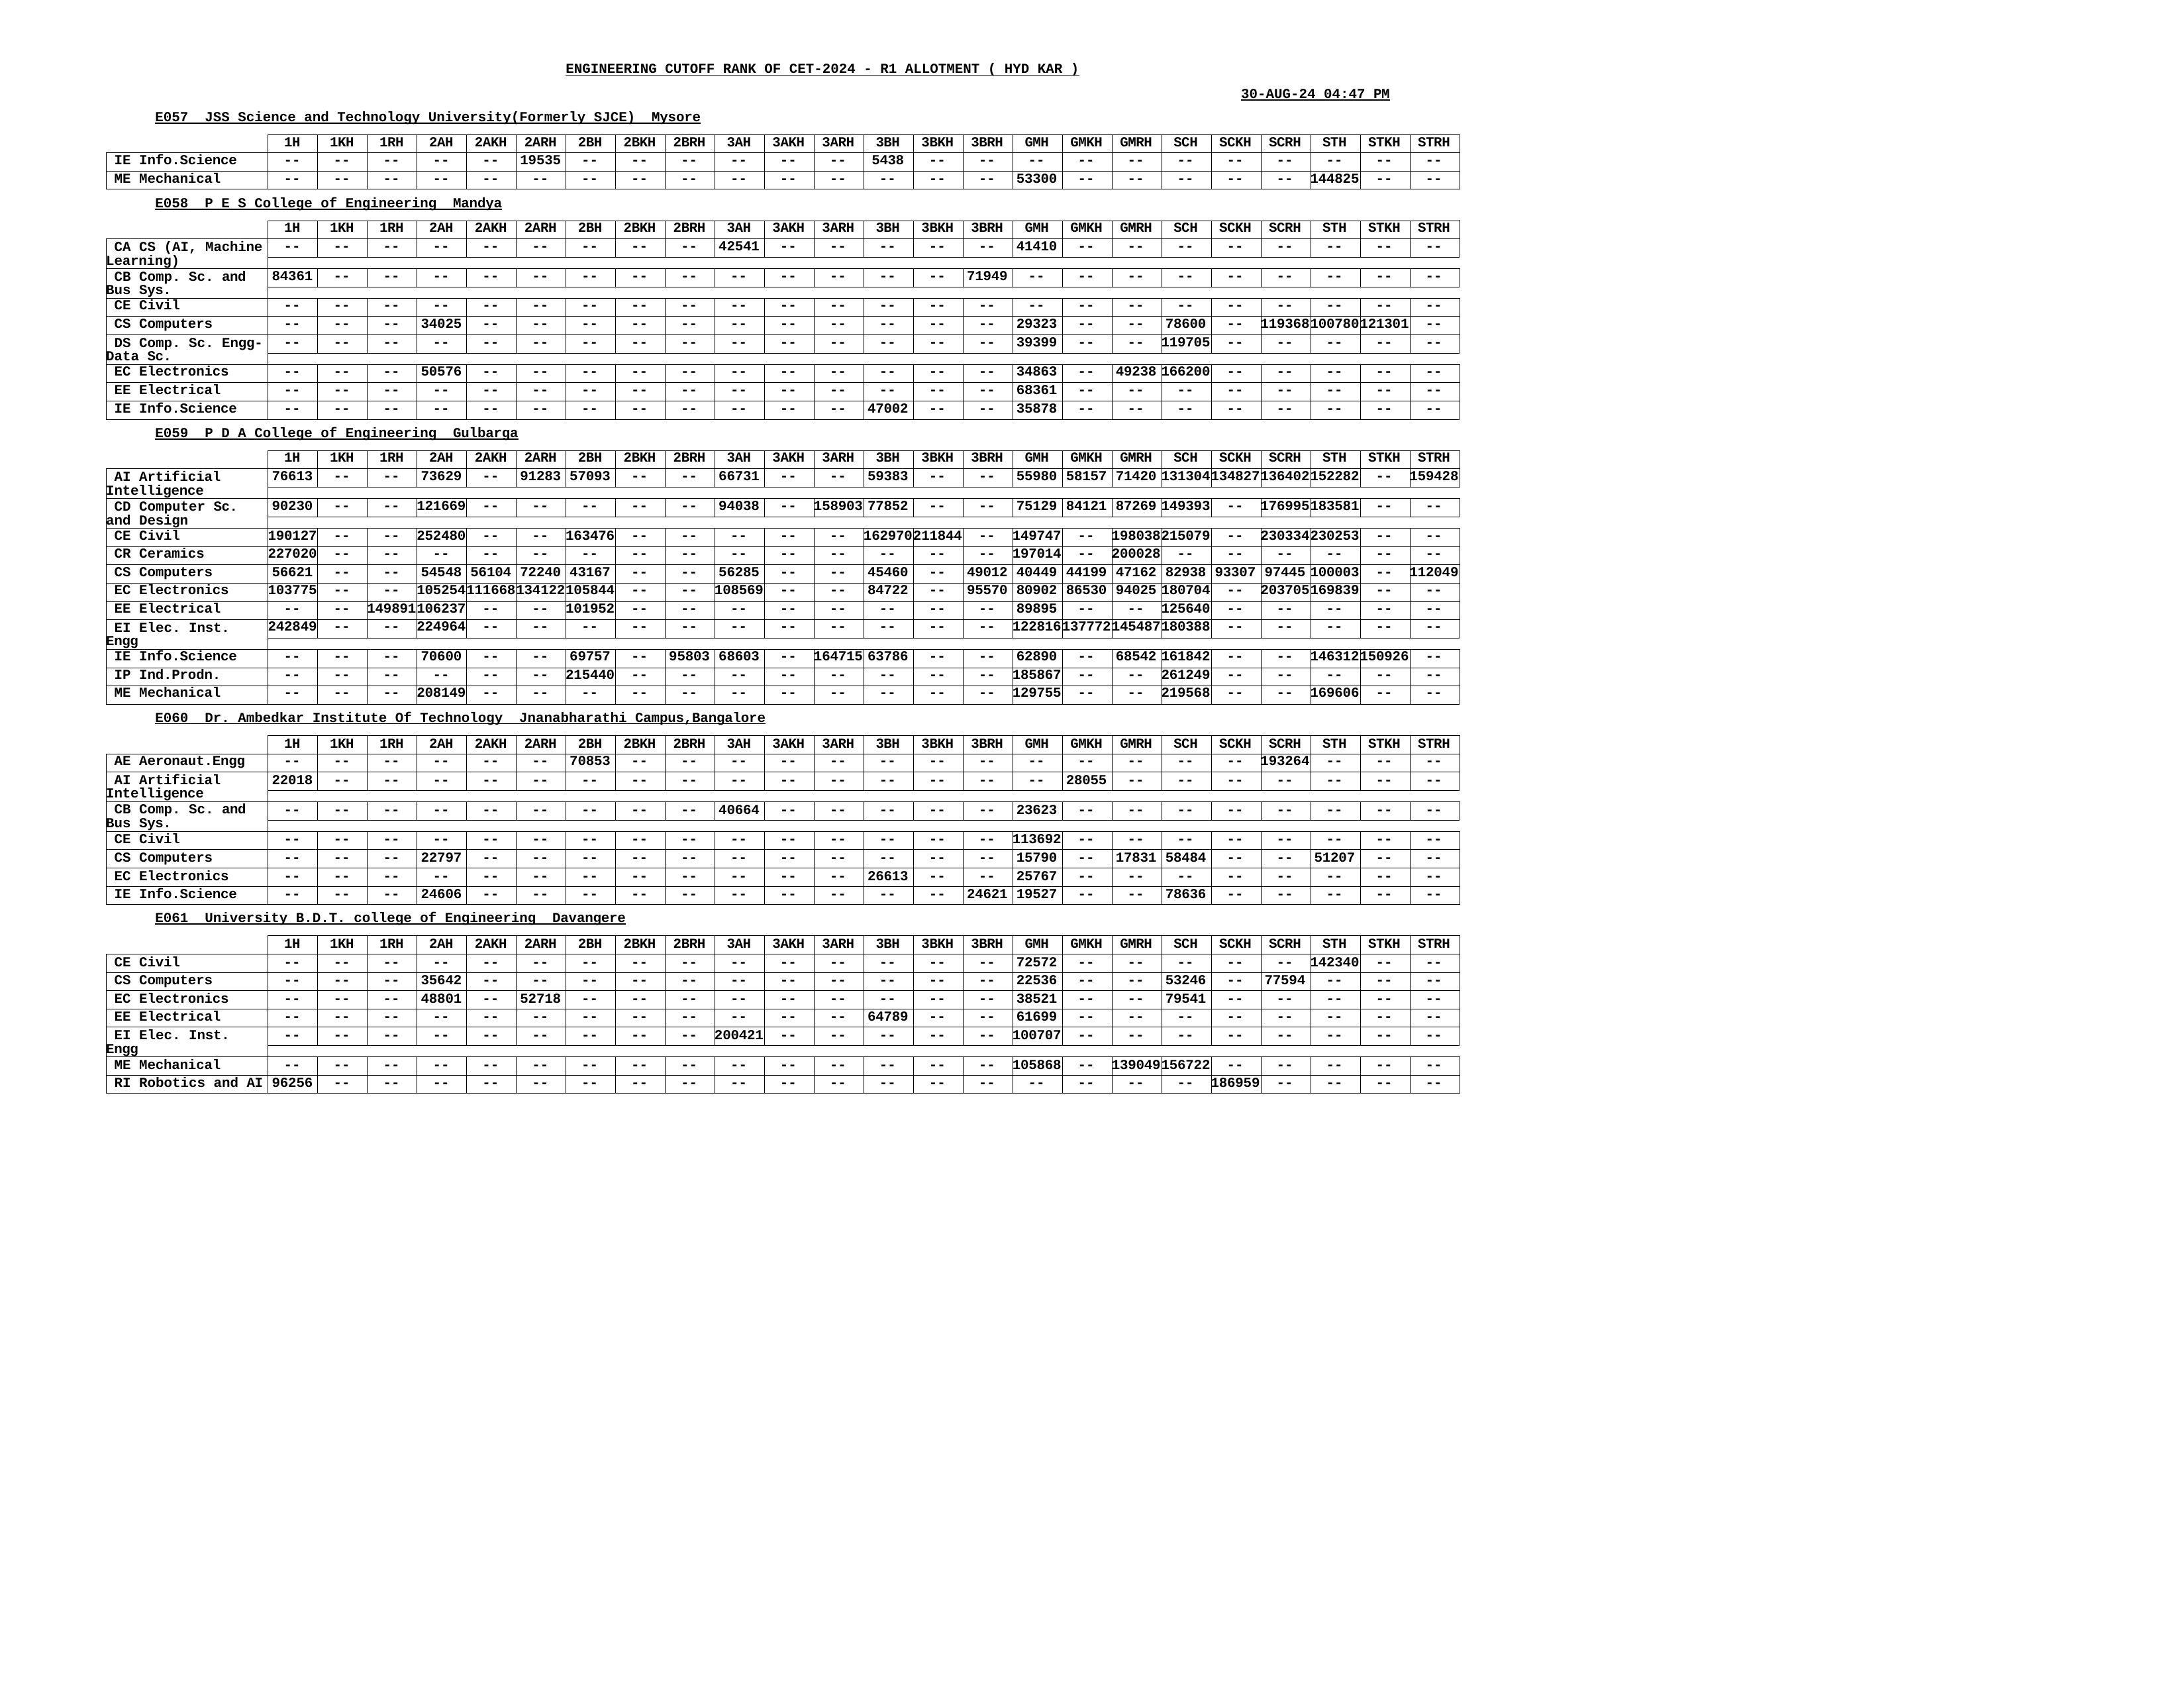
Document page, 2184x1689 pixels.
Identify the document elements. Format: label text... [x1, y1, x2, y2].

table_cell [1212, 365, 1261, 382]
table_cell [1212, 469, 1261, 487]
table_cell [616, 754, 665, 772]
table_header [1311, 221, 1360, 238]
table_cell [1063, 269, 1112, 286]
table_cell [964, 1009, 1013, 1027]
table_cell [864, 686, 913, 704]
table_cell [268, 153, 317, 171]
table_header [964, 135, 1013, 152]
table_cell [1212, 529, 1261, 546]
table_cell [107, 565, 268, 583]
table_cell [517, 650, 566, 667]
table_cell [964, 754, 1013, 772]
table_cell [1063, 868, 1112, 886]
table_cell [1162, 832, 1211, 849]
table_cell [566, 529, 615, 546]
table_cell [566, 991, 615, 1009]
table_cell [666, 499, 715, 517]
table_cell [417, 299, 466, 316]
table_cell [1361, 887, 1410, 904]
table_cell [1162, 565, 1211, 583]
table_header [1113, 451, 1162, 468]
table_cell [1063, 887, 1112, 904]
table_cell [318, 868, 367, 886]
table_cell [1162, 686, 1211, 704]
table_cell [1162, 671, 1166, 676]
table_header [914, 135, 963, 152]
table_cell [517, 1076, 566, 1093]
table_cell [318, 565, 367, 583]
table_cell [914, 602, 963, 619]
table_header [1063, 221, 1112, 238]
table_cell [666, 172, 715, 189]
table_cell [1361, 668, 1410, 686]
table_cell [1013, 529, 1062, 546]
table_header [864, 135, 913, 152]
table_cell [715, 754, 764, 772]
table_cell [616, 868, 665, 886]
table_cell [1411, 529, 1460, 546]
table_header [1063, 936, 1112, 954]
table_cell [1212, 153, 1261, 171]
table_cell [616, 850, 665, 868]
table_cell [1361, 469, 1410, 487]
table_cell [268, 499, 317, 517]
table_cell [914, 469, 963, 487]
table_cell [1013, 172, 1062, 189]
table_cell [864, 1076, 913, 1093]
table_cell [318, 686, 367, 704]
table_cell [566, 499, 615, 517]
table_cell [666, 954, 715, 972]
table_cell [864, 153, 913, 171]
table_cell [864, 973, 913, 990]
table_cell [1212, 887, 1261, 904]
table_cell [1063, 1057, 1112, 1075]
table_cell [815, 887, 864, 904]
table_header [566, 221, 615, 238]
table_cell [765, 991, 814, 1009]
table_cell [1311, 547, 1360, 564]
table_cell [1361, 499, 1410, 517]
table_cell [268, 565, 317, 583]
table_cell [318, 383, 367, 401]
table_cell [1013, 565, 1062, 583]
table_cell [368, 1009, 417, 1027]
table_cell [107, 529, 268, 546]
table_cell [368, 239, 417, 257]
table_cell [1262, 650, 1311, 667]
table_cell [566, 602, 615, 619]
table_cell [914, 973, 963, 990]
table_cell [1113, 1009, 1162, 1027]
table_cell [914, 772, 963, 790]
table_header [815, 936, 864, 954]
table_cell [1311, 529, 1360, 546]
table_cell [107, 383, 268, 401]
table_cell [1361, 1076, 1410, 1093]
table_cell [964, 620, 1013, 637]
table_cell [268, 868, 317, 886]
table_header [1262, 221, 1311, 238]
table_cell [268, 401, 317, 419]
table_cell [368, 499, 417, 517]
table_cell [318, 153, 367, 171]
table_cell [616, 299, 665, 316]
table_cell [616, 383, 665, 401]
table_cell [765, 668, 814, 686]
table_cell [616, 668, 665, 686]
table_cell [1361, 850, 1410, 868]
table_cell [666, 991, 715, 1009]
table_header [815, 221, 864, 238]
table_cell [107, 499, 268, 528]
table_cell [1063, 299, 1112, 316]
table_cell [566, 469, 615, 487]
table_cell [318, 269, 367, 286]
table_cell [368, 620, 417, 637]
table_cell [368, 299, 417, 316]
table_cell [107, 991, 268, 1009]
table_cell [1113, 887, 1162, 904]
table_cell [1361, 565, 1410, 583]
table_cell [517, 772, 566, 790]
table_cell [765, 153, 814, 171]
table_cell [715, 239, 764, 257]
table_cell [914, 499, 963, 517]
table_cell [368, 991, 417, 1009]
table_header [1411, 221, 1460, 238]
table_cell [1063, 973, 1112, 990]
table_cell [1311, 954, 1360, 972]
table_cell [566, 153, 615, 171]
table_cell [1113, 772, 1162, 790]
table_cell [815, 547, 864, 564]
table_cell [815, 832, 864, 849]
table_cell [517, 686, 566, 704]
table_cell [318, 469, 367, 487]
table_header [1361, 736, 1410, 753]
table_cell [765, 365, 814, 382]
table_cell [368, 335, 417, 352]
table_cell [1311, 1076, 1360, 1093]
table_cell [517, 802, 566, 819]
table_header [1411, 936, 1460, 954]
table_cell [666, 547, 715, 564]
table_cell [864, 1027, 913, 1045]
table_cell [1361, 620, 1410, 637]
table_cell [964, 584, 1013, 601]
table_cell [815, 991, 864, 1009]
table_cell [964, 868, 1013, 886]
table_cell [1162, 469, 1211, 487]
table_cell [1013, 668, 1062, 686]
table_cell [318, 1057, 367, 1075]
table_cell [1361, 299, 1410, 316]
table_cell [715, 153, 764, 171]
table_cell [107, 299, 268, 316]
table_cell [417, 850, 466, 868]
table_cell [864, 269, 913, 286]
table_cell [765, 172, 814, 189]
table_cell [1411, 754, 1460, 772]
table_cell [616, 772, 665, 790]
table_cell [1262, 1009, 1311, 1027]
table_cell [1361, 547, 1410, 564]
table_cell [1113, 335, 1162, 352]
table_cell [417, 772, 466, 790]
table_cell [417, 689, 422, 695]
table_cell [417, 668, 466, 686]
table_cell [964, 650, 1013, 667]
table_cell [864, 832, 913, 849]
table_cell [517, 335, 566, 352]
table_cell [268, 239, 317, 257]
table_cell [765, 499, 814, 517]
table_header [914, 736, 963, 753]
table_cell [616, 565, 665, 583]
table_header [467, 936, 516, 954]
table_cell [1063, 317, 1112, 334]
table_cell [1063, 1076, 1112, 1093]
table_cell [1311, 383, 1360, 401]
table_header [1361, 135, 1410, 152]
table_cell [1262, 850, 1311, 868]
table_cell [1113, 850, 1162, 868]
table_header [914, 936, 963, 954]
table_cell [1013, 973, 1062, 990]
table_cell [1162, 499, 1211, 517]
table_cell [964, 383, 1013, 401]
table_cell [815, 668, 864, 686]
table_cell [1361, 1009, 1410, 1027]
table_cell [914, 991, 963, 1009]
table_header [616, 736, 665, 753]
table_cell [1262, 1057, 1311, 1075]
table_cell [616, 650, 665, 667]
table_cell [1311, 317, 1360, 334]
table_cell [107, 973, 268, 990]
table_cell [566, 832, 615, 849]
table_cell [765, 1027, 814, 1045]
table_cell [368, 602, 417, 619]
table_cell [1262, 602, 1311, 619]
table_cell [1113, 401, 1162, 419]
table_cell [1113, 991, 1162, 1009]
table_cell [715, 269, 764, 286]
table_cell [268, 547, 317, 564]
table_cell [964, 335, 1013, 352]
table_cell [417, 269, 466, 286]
text E061 University B.D.T. college of Engineering Davangere [155, 911, 1861, 926]
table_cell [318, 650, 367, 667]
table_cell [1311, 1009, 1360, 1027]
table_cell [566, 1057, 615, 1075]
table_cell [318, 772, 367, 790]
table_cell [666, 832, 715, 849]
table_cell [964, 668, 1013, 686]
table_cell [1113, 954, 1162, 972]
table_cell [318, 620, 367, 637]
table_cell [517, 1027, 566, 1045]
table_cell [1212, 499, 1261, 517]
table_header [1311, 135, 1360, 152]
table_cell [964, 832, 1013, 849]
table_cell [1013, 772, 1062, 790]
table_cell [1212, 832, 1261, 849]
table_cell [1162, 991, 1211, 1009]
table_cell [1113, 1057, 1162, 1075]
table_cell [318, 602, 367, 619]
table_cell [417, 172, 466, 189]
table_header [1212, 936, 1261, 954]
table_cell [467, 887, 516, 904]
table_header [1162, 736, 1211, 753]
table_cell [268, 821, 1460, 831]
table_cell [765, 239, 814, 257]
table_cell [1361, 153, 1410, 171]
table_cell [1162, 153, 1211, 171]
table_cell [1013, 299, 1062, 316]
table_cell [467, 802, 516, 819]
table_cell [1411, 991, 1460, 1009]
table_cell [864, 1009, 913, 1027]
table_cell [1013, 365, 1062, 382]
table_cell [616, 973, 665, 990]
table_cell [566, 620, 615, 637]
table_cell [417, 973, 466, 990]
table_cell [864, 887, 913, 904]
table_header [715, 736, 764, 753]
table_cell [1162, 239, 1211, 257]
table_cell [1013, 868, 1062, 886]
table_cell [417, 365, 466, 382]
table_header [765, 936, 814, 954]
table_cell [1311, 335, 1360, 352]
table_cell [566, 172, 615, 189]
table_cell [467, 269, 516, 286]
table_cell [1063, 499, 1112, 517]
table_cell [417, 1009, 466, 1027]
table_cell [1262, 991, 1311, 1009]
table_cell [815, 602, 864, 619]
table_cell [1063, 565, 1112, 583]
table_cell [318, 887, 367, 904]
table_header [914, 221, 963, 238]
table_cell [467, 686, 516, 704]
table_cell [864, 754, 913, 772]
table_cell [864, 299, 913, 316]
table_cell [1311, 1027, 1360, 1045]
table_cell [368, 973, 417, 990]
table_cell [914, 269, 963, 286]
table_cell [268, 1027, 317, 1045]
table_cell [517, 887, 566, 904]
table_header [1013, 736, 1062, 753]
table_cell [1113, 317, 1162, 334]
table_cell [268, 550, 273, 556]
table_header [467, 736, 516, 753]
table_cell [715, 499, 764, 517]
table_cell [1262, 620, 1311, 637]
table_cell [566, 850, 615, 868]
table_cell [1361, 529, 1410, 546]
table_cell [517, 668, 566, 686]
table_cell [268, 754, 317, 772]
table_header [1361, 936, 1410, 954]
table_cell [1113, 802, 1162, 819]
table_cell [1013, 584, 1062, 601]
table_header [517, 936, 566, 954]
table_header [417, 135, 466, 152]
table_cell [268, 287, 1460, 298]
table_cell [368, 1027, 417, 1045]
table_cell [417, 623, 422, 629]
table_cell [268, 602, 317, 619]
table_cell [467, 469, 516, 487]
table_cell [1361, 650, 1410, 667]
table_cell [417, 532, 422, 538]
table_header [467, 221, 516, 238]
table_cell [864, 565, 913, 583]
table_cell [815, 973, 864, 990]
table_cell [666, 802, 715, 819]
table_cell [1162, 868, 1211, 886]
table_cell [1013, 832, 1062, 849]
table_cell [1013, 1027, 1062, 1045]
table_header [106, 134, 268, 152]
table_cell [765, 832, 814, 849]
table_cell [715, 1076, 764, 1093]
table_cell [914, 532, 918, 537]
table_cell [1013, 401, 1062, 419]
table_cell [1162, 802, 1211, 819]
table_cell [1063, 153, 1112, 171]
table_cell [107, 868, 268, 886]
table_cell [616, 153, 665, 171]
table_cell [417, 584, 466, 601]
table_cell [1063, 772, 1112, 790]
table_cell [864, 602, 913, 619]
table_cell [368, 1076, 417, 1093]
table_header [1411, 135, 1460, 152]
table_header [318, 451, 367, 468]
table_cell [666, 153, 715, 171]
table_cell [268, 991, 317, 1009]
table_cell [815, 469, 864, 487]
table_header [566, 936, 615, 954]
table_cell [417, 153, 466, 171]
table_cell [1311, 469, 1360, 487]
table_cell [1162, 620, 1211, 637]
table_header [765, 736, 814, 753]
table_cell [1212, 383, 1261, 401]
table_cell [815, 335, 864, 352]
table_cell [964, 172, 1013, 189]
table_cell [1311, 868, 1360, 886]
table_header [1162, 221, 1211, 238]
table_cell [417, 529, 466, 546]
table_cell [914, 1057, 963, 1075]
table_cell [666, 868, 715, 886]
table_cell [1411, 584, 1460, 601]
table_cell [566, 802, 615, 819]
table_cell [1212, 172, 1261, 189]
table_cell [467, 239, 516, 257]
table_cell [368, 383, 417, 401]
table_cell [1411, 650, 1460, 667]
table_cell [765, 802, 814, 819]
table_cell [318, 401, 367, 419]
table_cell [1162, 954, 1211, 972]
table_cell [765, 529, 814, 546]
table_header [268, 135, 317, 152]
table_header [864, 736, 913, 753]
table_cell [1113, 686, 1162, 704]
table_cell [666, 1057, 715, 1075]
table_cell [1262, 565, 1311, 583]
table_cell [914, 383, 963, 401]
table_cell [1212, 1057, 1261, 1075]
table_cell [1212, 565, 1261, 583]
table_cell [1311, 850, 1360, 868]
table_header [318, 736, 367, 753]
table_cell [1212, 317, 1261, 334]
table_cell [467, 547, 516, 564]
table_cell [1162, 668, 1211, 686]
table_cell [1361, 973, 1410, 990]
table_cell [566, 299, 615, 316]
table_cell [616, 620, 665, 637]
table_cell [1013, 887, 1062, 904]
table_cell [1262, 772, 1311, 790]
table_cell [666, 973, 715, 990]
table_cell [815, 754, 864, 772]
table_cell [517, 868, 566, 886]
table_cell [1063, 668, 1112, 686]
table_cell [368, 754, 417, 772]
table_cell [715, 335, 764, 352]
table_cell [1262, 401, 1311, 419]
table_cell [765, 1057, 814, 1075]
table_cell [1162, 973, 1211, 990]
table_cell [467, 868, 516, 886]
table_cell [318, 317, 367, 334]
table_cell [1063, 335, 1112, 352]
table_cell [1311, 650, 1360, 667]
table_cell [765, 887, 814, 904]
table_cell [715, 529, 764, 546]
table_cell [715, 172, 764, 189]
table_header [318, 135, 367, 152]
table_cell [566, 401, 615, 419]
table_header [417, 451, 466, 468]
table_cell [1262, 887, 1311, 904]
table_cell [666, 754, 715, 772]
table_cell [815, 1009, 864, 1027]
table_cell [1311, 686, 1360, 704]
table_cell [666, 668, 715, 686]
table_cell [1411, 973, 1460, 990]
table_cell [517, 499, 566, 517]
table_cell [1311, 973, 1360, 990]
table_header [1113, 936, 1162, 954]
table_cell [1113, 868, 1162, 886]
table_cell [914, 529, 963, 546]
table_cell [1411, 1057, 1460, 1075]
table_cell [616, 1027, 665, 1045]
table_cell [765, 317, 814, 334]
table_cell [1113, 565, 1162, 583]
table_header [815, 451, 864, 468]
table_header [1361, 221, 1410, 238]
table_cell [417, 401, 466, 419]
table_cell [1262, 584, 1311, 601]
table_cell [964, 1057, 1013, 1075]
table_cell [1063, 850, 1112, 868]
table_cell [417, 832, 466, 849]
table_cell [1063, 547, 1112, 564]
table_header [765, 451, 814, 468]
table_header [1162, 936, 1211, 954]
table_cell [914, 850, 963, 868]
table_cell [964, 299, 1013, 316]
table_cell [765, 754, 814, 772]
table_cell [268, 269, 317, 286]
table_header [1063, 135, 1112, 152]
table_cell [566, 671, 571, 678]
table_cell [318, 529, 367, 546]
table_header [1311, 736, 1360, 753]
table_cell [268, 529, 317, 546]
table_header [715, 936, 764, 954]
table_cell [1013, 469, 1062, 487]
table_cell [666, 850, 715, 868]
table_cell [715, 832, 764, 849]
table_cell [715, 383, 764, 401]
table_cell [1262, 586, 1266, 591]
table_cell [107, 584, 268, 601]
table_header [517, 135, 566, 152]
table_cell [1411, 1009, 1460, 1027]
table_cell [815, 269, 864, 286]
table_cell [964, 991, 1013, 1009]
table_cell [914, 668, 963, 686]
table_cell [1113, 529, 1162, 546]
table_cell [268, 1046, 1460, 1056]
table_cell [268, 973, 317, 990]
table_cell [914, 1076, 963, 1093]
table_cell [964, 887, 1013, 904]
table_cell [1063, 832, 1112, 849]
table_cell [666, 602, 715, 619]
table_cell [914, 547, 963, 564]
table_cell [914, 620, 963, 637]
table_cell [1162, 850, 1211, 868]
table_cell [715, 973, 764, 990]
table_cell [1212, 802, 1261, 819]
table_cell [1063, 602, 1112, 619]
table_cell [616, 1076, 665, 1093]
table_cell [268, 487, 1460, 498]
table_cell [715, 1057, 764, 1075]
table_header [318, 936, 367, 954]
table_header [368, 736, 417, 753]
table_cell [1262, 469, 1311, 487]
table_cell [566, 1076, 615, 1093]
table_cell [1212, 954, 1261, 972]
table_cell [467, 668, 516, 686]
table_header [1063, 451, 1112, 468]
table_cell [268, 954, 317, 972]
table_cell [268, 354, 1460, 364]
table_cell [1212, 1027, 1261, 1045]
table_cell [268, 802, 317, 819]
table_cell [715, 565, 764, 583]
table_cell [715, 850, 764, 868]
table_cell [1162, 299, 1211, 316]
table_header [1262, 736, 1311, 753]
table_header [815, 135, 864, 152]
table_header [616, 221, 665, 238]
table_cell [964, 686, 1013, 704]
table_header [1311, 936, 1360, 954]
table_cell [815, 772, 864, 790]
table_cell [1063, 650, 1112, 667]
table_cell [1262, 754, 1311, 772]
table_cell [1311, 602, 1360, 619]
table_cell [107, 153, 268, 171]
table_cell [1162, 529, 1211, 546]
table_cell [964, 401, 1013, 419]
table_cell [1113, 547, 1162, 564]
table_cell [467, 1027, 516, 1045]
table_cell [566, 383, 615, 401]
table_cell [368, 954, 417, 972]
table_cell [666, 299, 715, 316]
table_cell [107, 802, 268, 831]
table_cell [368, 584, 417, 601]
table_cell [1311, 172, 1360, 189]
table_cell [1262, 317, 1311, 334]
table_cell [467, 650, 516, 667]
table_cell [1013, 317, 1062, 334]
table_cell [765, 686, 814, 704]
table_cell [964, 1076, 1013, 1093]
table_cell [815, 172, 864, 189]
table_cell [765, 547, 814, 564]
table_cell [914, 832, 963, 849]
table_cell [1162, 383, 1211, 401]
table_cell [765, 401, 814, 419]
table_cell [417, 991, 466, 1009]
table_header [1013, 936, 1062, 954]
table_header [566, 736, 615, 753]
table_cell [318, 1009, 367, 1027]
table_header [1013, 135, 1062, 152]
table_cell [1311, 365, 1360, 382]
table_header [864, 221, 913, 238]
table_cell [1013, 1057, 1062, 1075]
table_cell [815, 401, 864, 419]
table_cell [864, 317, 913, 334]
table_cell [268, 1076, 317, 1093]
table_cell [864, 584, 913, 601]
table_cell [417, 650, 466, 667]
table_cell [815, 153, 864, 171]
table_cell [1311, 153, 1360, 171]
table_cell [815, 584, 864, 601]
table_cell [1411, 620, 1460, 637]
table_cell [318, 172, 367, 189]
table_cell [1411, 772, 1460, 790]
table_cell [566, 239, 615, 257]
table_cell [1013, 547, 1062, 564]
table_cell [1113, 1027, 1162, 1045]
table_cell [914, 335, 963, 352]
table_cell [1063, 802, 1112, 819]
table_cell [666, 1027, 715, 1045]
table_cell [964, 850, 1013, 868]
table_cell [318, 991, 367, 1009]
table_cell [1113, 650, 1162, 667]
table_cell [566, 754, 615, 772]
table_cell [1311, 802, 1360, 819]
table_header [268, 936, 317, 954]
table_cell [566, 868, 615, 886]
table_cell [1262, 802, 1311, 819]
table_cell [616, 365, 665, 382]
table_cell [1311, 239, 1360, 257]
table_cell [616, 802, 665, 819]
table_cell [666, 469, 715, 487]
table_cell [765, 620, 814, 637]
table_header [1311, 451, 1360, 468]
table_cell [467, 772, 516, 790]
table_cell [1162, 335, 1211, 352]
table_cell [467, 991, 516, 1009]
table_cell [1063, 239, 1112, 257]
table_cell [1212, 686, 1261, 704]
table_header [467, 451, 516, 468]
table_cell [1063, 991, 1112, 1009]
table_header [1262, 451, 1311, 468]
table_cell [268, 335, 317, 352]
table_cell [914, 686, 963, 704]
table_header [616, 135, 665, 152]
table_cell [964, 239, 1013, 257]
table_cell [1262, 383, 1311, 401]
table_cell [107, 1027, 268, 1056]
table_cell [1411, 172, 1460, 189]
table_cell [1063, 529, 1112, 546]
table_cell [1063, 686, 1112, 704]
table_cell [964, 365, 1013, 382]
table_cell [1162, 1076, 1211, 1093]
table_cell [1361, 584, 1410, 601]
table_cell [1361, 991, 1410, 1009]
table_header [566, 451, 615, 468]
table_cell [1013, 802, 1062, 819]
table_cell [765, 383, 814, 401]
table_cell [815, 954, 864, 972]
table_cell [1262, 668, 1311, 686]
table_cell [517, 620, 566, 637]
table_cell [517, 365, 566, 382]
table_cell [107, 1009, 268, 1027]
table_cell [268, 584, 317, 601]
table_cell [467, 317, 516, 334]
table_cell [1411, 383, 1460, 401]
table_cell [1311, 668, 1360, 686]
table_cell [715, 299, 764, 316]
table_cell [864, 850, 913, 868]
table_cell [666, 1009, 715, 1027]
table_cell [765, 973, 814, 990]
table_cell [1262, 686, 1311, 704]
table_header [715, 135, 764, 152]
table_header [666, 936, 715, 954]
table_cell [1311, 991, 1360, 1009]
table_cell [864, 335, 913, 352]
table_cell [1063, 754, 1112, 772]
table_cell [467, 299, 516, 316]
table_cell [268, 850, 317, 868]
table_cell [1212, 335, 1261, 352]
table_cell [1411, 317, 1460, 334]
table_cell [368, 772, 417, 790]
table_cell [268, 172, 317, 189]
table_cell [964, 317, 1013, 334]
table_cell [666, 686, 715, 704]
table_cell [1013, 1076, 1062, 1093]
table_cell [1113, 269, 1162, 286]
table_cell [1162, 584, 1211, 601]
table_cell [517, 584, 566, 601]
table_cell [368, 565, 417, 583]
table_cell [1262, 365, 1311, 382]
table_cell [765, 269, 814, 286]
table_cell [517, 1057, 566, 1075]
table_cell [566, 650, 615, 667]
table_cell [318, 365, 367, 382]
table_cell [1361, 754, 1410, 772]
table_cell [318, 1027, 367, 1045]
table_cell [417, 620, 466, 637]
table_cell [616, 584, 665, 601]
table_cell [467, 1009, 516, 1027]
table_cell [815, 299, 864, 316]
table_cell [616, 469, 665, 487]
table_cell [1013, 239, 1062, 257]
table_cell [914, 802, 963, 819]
text E058 P E S College of Engineering Mandya [155, 196, 1861, 211]
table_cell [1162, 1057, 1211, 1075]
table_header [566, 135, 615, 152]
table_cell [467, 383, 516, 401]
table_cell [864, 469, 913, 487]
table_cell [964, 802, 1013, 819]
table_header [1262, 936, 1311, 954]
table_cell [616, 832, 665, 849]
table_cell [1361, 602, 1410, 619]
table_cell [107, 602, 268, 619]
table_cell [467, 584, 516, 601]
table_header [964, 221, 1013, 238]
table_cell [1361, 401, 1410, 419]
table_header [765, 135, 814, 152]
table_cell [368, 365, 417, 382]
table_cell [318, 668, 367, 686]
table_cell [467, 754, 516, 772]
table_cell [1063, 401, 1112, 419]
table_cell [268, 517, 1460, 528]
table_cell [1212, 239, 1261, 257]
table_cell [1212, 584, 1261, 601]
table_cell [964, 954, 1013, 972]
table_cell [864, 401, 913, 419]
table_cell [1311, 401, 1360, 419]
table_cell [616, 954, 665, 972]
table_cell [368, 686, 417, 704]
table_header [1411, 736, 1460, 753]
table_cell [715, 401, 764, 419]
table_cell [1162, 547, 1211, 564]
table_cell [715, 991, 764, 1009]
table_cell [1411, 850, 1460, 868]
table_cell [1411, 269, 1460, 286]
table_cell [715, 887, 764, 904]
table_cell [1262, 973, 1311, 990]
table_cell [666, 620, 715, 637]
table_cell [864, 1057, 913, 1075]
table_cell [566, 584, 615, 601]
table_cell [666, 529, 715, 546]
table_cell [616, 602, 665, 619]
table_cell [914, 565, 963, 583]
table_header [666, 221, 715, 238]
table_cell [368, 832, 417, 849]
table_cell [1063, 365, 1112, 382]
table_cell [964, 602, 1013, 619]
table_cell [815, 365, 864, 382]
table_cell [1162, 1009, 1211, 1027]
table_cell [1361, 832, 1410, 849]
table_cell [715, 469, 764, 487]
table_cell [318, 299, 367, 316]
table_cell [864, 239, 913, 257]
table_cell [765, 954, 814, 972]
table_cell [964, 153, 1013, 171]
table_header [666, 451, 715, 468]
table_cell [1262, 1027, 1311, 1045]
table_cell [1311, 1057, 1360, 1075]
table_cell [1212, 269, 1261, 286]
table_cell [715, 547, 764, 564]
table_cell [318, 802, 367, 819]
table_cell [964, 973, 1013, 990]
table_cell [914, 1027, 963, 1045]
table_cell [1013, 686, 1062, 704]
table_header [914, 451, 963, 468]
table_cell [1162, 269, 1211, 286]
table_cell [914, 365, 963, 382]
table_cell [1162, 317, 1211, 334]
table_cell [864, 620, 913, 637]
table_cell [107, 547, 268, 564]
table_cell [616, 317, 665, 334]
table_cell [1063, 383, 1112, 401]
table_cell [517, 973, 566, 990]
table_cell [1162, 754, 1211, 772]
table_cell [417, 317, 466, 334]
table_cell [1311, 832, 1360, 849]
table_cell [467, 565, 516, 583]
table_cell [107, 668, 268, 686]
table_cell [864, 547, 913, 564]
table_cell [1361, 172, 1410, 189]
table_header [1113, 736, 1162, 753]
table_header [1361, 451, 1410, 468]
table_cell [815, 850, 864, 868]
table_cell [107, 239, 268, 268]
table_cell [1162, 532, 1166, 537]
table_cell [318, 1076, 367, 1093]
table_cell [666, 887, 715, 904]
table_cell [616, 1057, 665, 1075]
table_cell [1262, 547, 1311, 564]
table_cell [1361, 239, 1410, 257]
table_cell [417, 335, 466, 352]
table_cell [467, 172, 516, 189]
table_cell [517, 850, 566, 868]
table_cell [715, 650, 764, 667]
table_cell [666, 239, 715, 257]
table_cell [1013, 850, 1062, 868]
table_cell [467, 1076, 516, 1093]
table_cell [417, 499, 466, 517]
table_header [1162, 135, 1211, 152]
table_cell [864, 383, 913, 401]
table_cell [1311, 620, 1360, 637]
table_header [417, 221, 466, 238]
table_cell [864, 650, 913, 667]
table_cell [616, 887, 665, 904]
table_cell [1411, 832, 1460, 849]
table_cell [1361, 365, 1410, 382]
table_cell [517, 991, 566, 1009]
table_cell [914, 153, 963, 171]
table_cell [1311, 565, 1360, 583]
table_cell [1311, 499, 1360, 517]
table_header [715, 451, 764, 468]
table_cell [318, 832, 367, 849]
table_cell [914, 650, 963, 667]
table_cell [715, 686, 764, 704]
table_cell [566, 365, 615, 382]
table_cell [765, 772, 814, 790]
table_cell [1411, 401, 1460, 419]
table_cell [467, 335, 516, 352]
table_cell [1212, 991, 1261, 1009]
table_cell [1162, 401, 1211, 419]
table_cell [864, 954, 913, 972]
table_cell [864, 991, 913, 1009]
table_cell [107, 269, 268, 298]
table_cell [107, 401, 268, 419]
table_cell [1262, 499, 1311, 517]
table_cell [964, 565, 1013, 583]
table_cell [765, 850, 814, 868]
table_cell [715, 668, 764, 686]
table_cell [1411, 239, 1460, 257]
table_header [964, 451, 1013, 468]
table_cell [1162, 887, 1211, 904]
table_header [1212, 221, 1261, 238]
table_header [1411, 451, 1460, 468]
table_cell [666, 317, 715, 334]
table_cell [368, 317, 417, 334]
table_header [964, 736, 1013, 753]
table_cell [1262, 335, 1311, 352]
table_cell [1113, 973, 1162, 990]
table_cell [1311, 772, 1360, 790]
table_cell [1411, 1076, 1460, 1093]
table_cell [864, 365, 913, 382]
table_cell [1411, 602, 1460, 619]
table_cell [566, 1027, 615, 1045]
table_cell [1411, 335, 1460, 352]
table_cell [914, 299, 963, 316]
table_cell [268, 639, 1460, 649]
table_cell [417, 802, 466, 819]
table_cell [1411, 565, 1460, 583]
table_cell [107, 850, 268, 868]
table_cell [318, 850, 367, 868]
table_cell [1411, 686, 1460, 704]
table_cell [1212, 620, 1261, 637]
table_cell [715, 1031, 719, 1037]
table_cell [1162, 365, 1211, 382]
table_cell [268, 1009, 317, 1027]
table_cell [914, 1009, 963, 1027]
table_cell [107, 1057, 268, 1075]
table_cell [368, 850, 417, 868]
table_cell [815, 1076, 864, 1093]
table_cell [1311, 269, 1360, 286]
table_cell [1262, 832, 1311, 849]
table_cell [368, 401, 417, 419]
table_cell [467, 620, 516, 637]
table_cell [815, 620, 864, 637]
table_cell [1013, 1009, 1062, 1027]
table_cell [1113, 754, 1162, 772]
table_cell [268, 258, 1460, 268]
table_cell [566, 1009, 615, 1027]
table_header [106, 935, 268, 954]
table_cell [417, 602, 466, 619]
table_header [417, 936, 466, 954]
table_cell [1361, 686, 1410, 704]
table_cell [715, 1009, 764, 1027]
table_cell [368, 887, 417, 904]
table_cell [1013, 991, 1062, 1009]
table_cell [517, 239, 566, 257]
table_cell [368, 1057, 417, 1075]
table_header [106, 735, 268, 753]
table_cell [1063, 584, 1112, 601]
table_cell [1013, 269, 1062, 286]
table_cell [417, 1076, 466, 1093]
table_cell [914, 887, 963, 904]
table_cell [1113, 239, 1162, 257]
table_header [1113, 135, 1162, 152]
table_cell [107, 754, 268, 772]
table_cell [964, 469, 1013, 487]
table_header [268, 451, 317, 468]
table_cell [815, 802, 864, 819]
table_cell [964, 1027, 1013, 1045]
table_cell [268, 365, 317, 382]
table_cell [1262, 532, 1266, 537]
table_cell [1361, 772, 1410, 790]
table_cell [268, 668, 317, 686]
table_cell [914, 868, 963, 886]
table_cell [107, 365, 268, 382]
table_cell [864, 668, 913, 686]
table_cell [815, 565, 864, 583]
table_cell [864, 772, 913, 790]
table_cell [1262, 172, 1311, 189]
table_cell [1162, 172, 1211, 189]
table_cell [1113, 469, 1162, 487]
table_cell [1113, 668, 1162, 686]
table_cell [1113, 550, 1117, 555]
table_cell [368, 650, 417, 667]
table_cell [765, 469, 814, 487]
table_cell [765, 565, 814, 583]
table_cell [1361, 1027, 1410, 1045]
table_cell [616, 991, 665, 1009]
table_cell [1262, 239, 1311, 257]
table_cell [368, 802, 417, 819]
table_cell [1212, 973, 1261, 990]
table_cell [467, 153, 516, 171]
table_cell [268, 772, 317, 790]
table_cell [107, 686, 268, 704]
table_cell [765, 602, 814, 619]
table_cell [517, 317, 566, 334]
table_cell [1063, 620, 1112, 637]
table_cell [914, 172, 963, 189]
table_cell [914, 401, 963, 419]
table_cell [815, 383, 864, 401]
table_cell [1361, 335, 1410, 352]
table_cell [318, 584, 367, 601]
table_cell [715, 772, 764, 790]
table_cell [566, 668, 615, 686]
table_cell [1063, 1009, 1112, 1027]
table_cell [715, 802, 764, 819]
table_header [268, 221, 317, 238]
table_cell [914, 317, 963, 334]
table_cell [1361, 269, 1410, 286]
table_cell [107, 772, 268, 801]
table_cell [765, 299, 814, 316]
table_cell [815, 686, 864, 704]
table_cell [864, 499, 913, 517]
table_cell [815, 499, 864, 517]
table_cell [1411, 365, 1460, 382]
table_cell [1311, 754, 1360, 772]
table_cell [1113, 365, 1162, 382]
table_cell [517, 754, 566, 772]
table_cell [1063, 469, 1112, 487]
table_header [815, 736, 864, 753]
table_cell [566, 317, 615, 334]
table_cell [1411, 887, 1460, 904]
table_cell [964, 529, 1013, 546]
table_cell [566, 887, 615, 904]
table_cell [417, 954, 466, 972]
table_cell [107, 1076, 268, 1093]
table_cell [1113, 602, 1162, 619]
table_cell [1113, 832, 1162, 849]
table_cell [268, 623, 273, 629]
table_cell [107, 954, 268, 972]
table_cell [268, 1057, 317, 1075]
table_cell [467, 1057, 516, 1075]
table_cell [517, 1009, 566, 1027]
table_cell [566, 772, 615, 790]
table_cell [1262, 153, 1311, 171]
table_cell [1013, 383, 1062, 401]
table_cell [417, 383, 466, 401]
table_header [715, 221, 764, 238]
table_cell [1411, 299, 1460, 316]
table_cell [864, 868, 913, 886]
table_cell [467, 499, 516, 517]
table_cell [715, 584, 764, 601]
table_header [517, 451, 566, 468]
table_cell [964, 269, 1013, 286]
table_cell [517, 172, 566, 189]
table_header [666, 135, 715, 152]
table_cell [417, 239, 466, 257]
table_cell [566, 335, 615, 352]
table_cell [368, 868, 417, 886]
text E059 P D A College of Engineering Gulbarga [155, 426, 1861, 441]
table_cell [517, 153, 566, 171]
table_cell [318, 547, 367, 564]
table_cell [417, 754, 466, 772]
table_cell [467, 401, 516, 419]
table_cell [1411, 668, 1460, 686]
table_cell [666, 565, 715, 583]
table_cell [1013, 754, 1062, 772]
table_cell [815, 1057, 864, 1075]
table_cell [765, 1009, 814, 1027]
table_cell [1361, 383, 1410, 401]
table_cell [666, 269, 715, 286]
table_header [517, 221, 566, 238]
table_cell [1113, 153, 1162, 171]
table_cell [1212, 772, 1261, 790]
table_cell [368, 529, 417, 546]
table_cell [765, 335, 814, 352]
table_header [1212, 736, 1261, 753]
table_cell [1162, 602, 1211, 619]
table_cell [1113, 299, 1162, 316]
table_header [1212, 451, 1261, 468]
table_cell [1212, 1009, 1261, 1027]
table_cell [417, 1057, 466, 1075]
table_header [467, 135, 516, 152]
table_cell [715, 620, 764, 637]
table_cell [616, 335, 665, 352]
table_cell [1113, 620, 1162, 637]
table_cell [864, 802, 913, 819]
text E060 Dr. Ambedkar Institute Of Technology Jnanabharathi Campus,Bangalore [155, 710, 1861, 726]
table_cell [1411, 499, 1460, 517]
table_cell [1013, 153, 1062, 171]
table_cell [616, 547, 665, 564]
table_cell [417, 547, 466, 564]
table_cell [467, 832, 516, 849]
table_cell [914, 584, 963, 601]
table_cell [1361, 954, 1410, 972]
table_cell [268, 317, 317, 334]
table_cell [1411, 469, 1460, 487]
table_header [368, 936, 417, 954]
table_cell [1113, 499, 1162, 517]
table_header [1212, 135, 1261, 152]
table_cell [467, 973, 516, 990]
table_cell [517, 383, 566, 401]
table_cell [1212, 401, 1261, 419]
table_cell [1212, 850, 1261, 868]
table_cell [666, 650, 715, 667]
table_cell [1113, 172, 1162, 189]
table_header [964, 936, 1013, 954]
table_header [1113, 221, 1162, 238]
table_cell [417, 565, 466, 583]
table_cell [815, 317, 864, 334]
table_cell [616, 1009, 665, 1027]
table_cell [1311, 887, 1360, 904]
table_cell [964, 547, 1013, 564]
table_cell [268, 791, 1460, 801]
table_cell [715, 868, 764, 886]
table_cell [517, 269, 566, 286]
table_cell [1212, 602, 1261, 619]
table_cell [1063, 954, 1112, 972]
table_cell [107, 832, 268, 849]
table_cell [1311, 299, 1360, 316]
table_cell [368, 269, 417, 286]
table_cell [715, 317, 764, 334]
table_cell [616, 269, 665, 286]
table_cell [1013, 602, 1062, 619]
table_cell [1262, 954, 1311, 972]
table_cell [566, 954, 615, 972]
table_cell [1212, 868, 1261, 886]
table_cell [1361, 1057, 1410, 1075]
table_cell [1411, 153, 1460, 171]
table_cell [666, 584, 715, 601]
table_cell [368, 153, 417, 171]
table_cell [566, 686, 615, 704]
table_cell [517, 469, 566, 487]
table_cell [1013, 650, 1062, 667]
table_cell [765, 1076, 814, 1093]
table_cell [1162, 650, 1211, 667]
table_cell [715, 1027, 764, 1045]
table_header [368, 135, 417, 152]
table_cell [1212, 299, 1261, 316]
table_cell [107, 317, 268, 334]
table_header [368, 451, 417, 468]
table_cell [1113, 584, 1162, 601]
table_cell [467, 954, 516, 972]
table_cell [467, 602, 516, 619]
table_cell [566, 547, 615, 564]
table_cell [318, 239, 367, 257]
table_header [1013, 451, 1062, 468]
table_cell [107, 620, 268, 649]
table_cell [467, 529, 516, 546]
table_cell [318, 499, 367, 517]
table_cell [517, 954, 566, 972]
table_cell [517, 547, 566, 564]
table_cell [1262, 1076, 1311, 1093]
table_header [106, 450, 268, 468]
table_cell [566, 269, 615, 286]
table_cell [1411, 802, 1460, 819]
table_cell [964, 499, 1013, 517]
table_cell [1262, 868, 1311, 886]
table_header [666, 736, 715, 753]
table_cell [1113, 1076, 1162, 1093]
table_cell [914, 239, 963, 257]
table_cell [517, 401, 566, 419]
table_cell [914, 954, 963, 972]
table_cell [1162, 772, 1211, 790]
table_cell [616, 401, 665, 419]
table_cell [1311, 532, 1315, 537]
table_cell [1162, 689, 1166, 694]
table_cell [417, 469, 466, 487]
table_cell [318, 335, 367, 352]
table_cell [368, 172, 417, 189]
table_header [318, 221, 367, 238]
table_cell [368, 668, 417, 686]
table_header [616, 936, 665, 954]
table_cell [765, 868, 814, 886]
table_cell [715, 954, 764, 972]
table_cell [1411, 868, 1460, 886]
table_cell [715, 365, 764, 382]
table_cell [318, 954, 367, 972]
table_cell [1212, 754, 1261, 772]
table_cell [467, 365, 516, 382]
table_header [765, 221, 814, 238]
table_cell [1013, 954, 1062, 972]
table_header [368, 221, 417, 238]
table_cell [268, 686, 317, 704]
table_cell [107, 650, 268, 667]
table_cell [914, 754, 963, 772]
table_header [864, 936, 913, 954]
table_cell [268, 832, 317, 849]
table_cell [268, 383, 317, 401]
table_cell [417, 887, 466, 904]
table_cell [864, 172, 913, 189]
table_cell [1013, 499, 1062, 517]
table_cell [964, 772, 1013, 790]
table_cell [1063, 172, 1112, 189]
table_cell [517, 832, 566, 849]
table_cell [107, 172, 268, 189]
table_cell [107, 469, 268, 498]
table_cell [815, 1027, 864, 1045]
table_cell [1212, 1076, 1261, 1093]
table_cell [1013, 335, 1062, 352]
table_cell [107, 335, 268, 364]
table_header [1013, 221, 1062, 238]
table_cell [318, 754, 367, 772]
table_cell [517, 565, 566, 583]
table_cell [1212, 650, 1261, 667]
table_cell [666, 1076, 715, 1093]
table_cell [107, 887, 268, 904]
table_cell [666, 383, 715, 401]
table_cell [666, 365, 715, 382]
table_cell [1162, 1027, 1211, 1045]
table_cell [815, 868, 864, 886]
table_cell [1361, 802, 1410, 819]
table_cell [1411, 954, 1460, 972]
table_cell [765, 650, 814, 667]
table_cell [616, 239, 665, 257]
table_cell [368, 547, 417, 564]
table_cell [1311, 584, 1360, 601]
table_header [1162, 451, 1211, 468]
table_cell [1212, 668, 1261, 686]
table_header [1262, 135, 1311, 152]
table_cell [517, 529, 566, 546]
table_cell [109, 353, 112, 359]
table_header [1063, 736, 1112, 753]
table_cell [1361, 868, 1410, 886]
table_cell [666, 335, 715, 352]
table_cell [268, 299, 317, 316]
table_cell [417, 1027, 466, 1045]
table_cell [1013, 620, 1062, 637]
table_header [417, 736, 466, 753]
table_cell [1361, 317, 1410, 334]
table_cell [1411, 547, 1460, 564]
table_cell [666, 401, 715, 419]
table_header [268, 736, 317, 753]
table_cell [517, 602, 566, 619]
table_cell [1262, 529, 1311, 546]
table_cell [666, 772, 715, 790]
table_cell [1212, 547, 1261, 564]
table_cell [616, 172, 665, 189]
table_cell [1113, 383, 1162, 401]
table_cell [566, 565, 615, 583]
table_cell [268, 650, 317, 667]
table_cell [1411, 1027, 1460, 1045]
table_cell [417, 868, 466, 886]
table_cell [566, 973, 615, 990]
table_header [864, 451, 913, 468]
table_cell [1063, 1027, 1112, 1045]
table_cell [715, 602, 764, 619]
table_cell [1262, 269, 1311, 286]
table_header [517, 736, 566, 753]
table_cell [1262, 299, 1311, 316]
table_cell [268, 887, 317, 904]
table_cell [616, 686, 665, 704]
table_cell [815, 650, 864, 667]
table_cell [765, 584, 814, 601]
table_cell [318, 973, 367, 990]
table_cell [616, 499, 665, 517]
text E057 JSS Science and Technology University(Formerly SJCE) Mysore [155, 110, 1861, 125]
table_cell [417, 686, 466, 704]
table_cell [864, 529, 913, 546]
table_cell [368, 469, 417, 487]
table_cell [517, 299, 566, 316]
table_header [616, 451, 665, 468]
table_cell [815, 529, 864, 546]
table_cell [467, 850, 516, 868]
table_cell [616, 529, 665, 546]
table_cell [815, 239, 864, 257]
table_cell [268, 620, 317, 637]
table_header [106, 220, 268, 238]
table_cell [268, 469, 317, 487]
